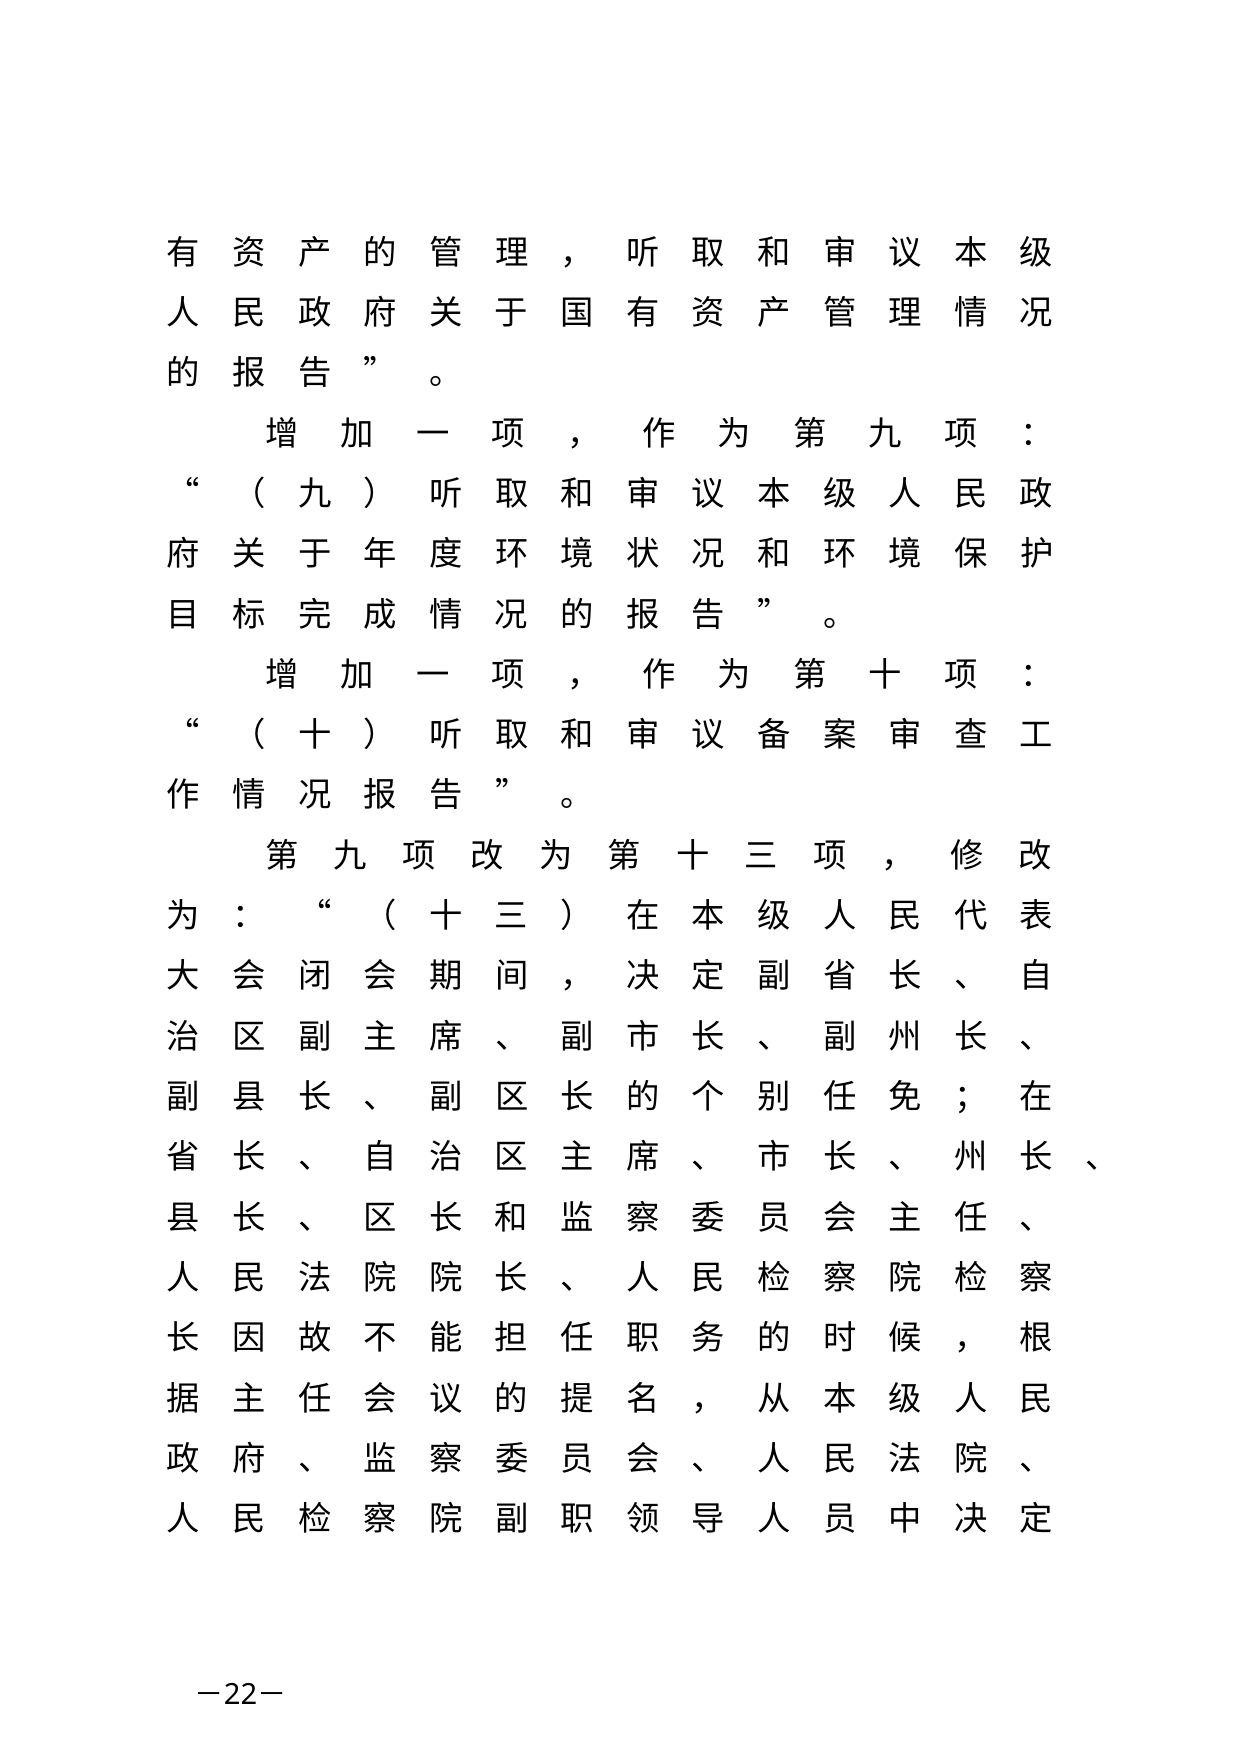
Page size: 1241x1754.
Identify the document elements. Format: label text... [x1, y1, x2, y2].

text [167, 822, 1085, 1546]
text 增加一项，作为第九项：“（九）听取和审议本级人民政府关于年度环境状况和环境保护目标完成情况的报告”。 [167, 400, 1085, 642]
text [167, 219, 1085, 400]
text 增加一项，作为第十项：“（十）听取和审议备案审查工作情况报告”。 [167, 642, 1085, 822]
